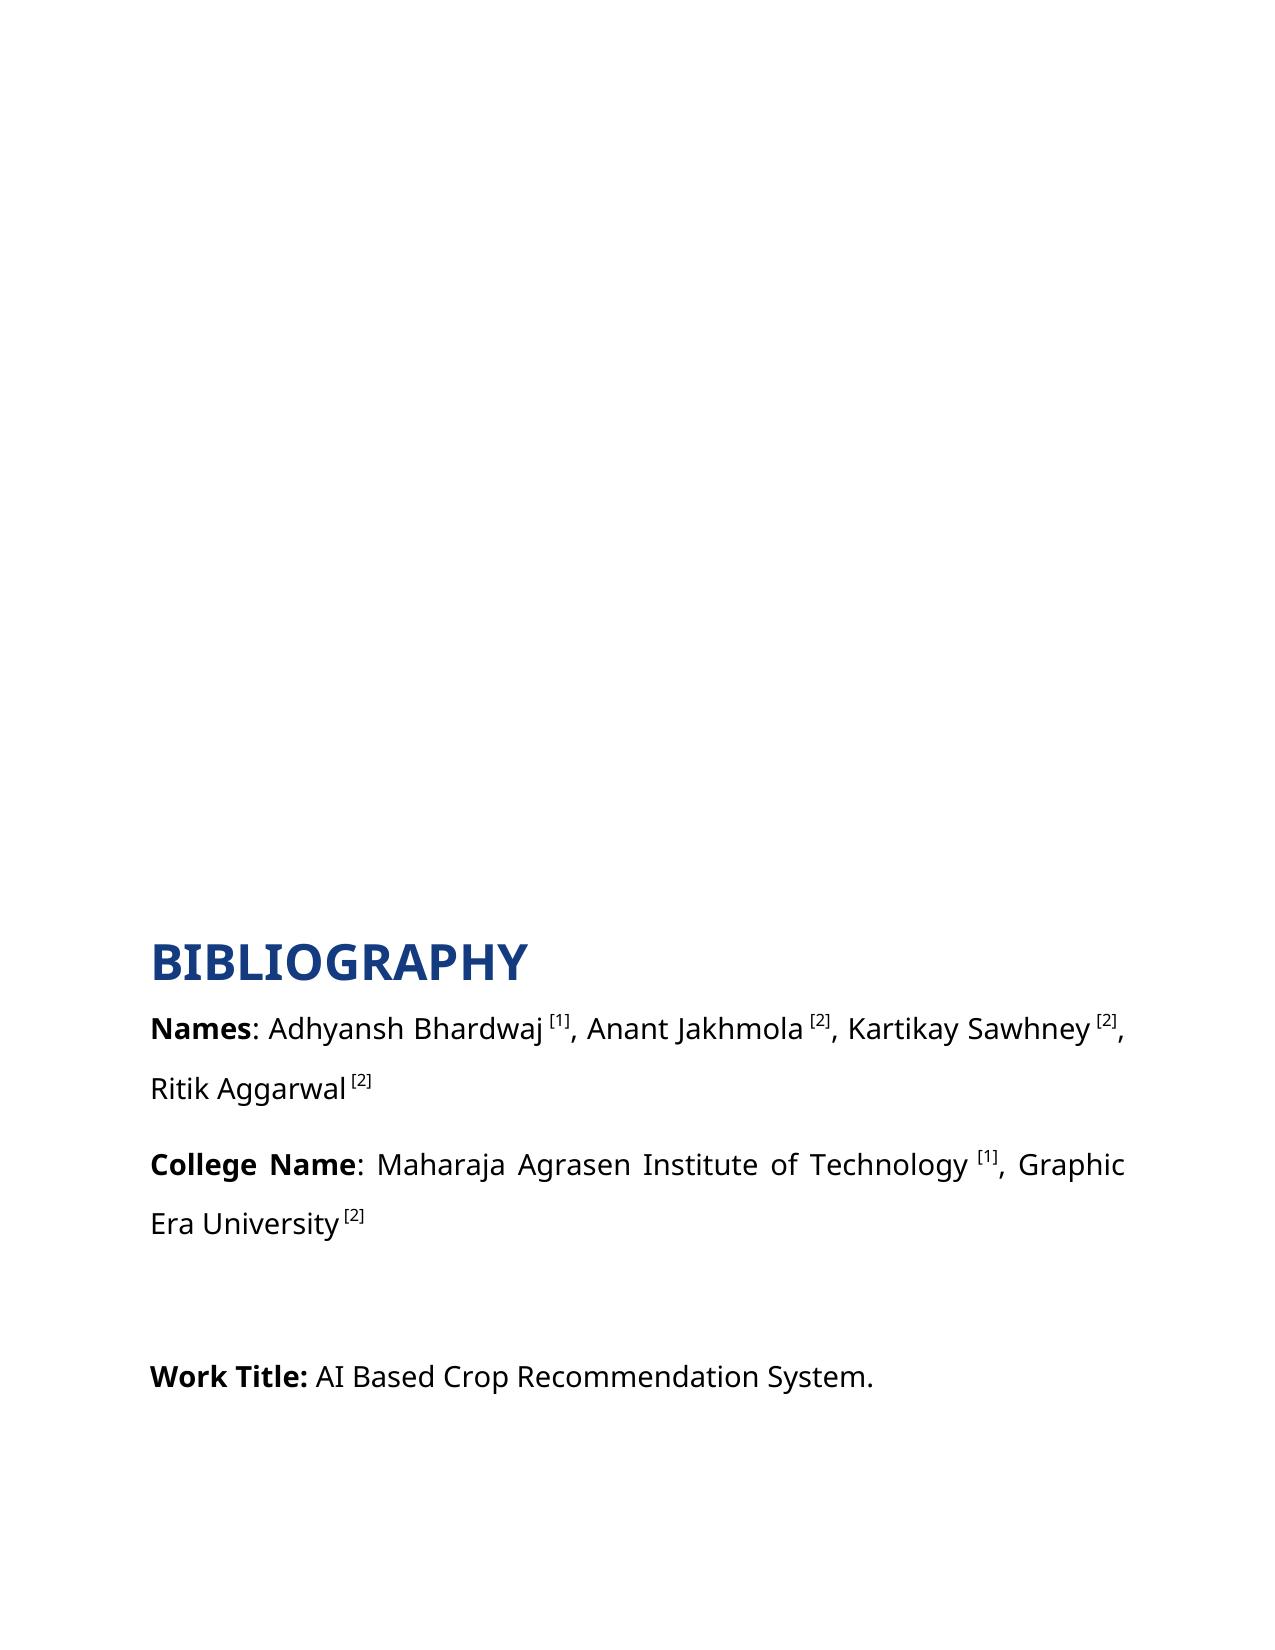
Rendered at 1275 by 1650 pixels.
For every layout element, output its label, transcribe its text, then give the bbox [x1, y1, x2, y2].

text College Name: Maharaja Agrasen Institute of Technology [1], Graphic Era University [2] [150, 1144, 1125, 1243]
text BIBLIOGRAPHY [150, 927, 1125, 995]
text Work Title: AI Based Crop Recommendation System. [308, 1356, 1125, 1396]
text Names: Adhyansh Bhardwaj [1], Anant Jakhmola [2], Kartikay Sawhney [2], Ritik Aggarwal [2] [150, 1008, 1125, 1108]
